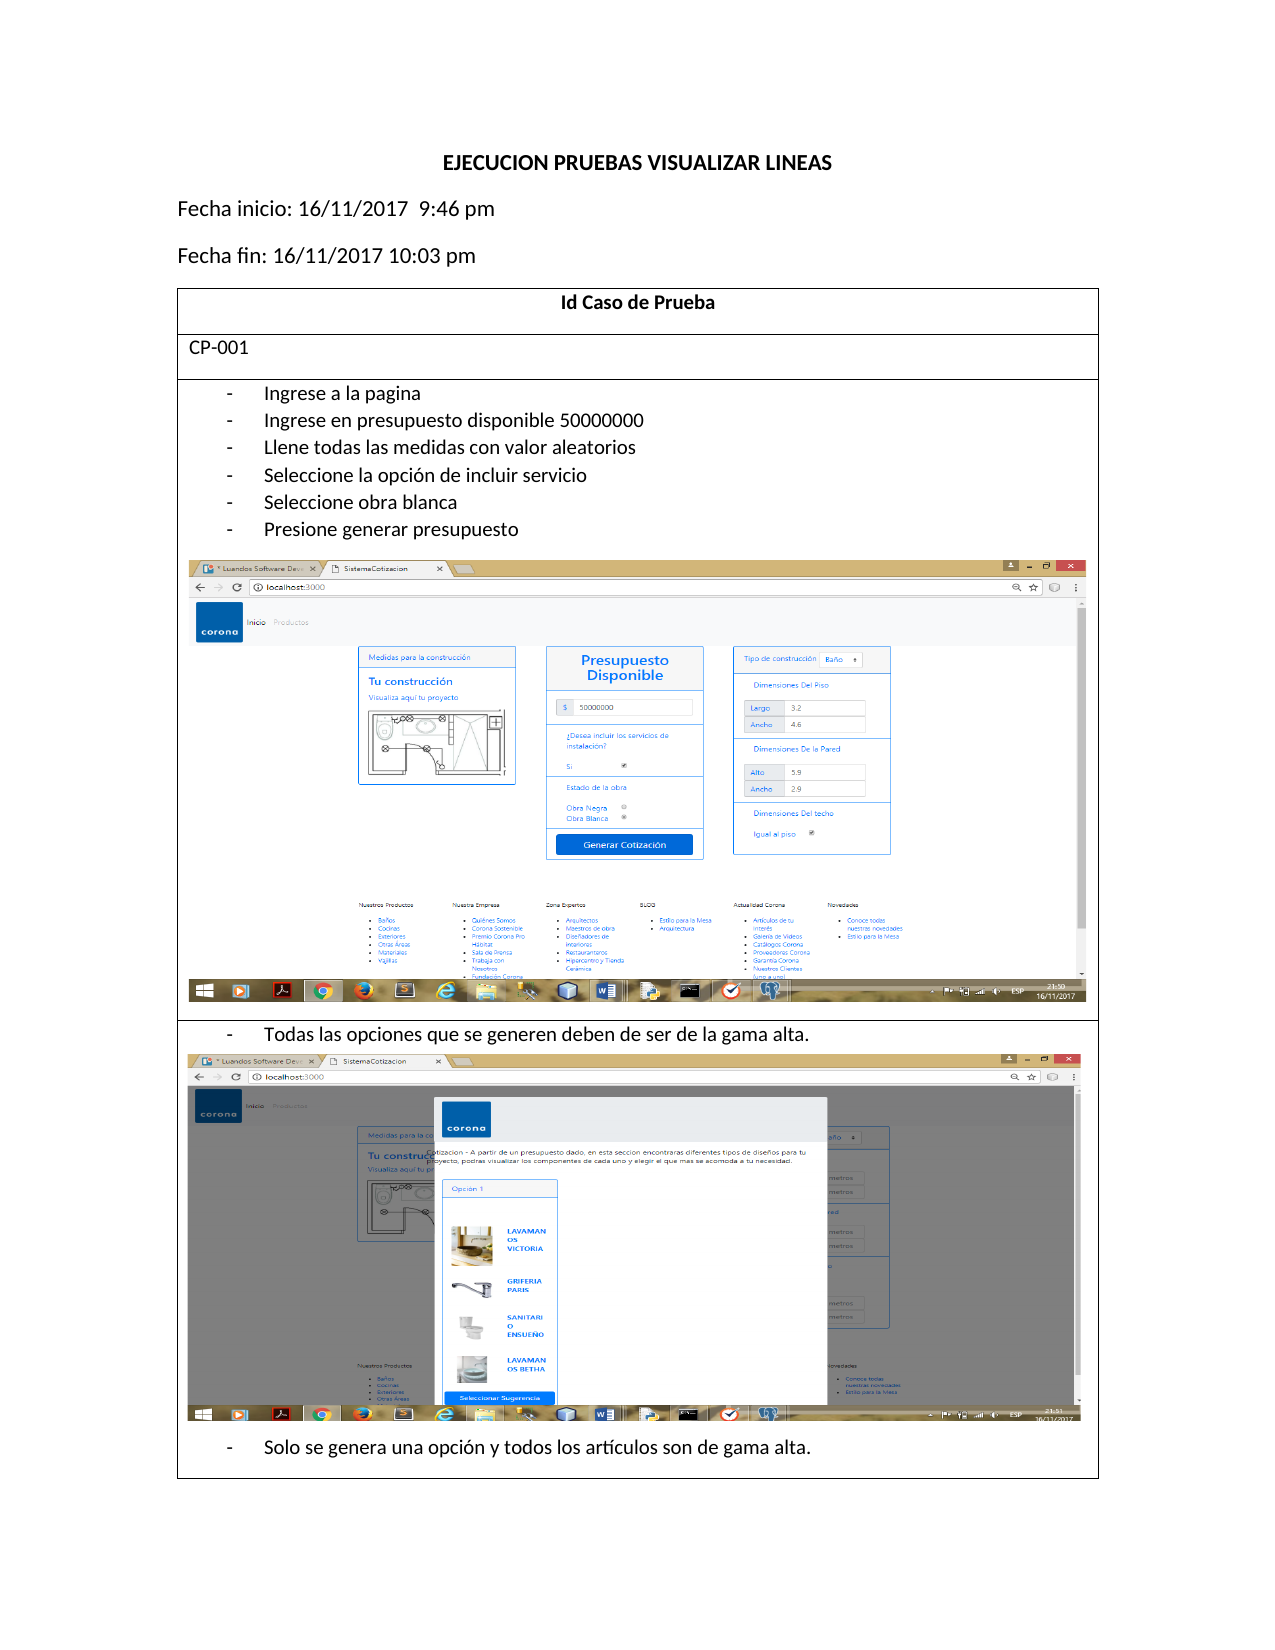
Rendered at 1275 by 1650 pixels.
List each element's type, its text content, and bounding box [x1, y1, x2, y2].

table_header Id Caso de Prueba [178, 289, 1098, 333]
text EJECUCION PRUEBAS VISUALIZAR LINEAS [177, 148, 1098, 176]
picture [188, 560, 1087, 1002]
text Fecha fin: 16/11/2017 10:03 pm [177, 241, 1098, 269]
table_cell Ingrese a la pagina Ingrese en presupuesto disponible 50000000 Llene todas las medidas con valor aleatorios Seleccione la opción de incluir servicio Seleccione obra blanca Presione generar presupuesto [178, 380, 1098, 1020]
table_cell CP-001 [178, 335, 1098, 379]
table_cell Todas las opciones que se generen deben de ser de la gama alta. Solo se genera una opción y todos los artículos son de gama alta. [178, 1021, 1098, 1478]
text Fecha inicio: 16/11/2017 9:46 pm [177, 194, 1098, 222]
picture [187, 1054, 1082, 1420]
